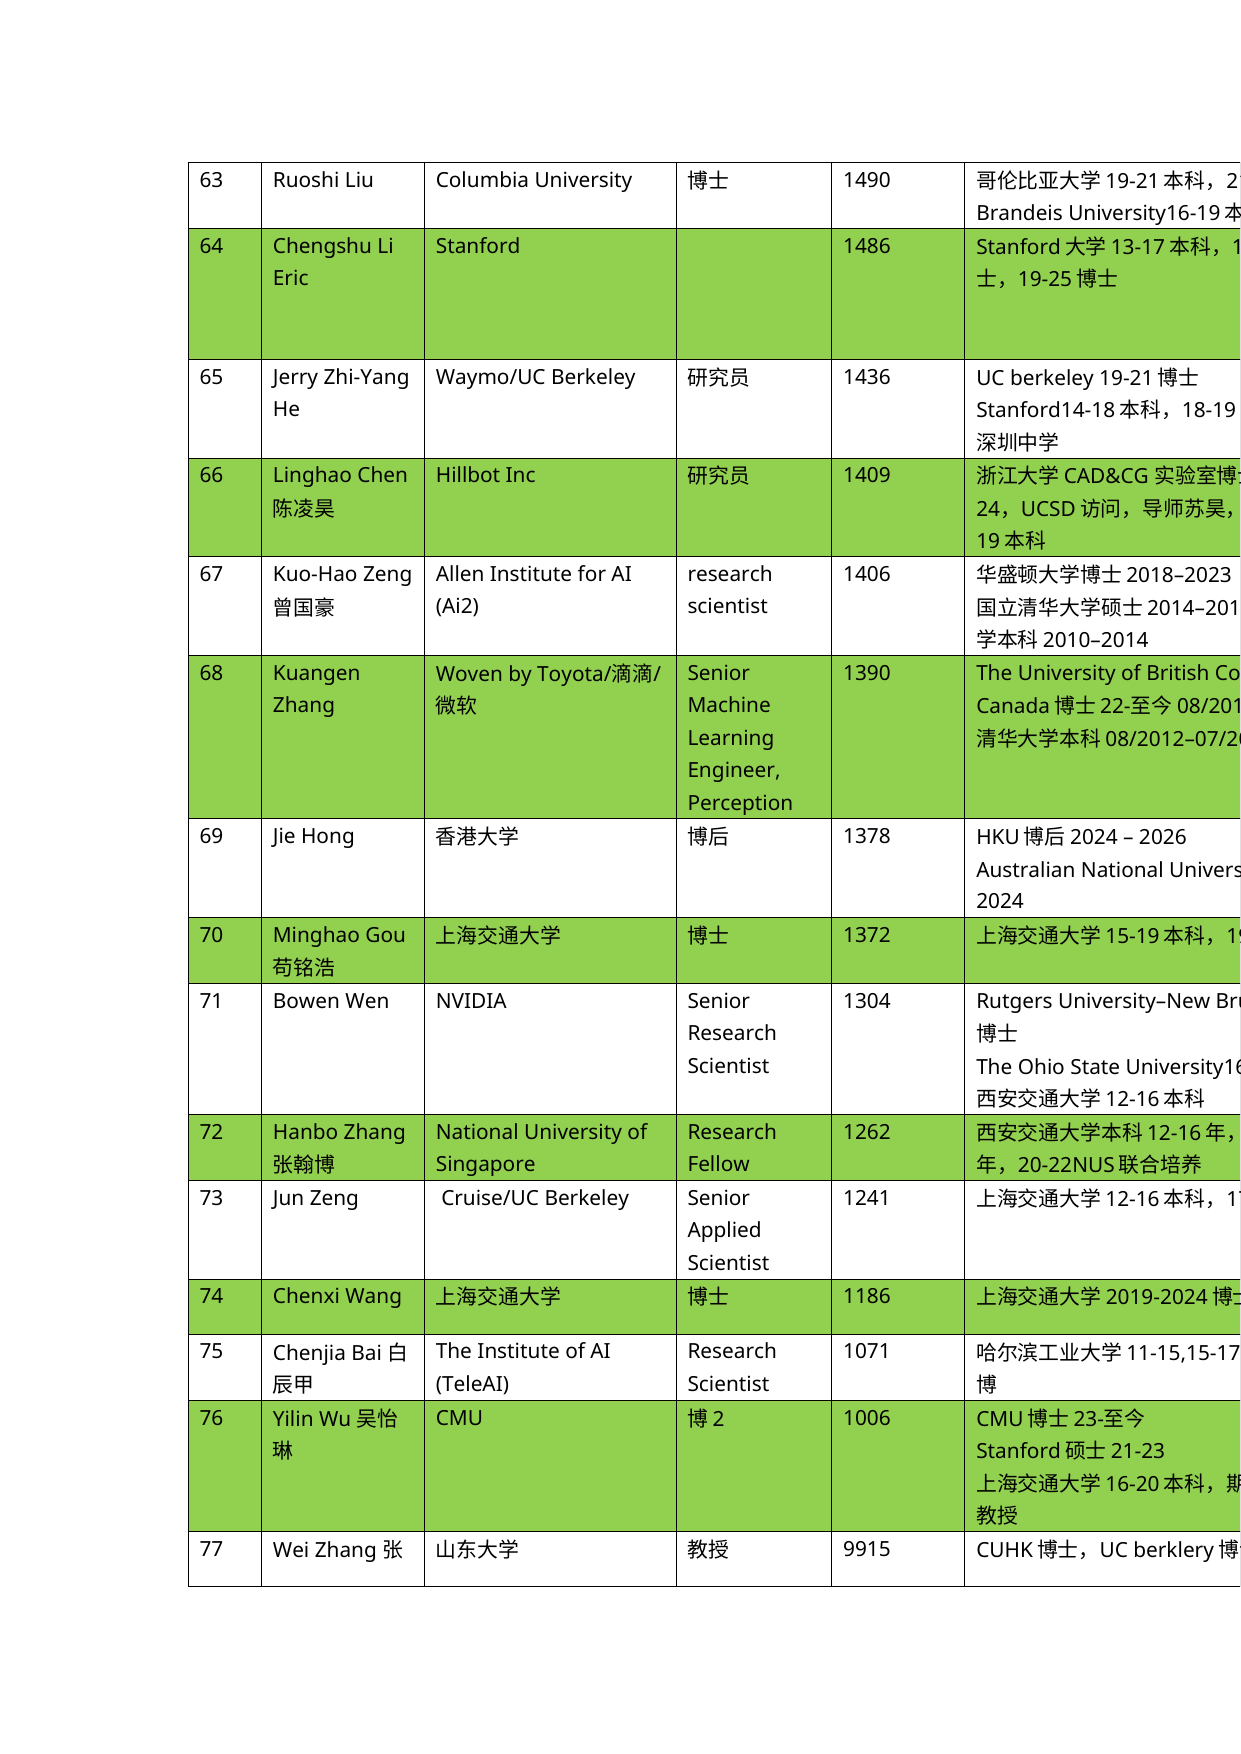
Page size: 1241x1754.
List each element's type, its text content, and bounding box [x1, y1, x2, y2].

table_cell CMU [425, 1401, 676, 1531]
table_cell 哈尔滨工业大学11-15,15-17，17-22本硕博 [965, 1335, 1240, 1400]
table_cell Hanbo Zhang 张翰博 [262, 1115, 424, 1180]
table_cell HKU博后 2024 – 2026 Australian National University 博士2019 2024 [965, 819, 1240, 917]
table_cell The Institute of AI (TeleAI) [425, 1335, 676, 1400]
table_cell 67 [189, 557, 261, 655]
table_cell 63 [189, 163, 261, 228]
table_cell 1006 [832, 1401, 964, 1531]
table_cell Chenxi Wang [262, 1280, 424, 1334]
table_cell 1241 [832, 1181, 964, 1278]
table_cell Woven by Toyota/滴滴/微软 [425, 656, 676, 818]
table_cell 64 [189, 229, 261, 359]
table_cell Jie Hong [262, 819, 424, 917]
table_cell Hillbot Inc [425, 459, 676, 556]
table_cell 浙江大学CAD&CG 实验室博士19-24，UCSD访问，导师苏昊，浙江大学15-19本科 [965, 459, 1240, 556]
table_cell Bowen Wen [262, 984, 424, 1114]
table_cell research scientist [677, 557, 831, 655]
table_cell Kuo-Hao Zeng 曾国豪 [262, 557, 424, 655]
table_cell Yilin Wu 吴怡琳 [262, 1401, 424, 1531]
table_cell UC berkeley 19-21博士 Stanford14-18本科，18-19硕士， 深圳中学 [965, 360, 1240, 458]
table_cell 山东大学 [425, 1532, 676, 1586]
table_cell 哥伦比亚大学19-21本科，21-24博士 Brandeis University16-19本科 [965, 163, 1240, 228]
table_cell Chenjia Bai 白辰甲 [262, 1335, 424, 1400]
table_cell 博2 [677, 1401, 831, 1531]
table_cell Senior Research Scientist [677, 984, 831, 1114]
table_cell 1409 [832, 459, 964, 556]
table_cell 9915 [832, 1532, 964, 1586]
table_cell The University of British Columbia, Canada博士22-至今 08/2018–01/2022 清华大学本科08/2012–07/2016 [965, 656, 1240, 818]
table_cell Waymo/UC Berkeley [425, 360, 676, 458]
table_cell 教授 [677, 1532, 831, 1586]
table_cell 68 [189, 656, 261, 818]
table_cell 1186 [832, 1280, 964, 1334]
table_cell 上海交通大学 [425, 1280, 676, 1334]
table_cell 74 [189, 1280, 261, 1334]
table_cell Minghao Gou 苟铭浩 [262, 918, 424, 983]
table_cell 1372 [832, 918, 964, 983]
table_cell 77 [189, 1532, 261, 1586]
table_cell 1378 [832, 819, 964, 917]
table_cell 上海交通大学15-19本科，19至今硕博 [965, 918, 1240, 983]
table_cell Columbia University [425, 163, 676, 228]
table_cell 1262 [832, 1115, 964, 1180]
table_cell 1490 [832, 163, 964, 228]
table_cell Wei Zhang 张伟 [262, 1532, 424, 1586]
table_cell National University of Singapore [425, 1115, 676, 1180]
table_cell 上海交通大学 2019-2024博士 [965, 1280, 1240, 1334]
table_cell 72 [189, 1115, 261, 1180]
table_cell 博士 [677, 163, 831, 228]
table_cell Senior Machine Learning Engineer, Perception [677, 656, 831, 818]
table_cell 香港大学 [425, 819, 676, 917]
table_cell 博士 [677, 1280, 831, 1334]
table_cell 66 [189, 459, 261, 556]
table_cell 1304 [832, 984, 964, 1114]
table_cell 1390 [832, 656, 964, 818]
table_cell 博后 [677, 819, 831, 917]
table_cell 1436 [832, 360, 964, 458]
table_cell Stanford [425, 229, 676, 359]
table_cell CMU博士23-至今 Stanford硕士21-23 上海交通大学16-20本科，期智实验室吴翼教授 [965, 1401, 1240, 1531]
table_cell 75 [189, 1335, 261, 1400]
table_cell 研究员 [677, 360, 831, 458]
table_cell Chengshu Li Eric [262, 229, 424, 359]
table_cell 博士 [677, 918, 831, 983]
table_cell 1486 [832, 229, 964, 359]
table_cell Linghao Chen 陈凌昊 [262, 459, 424, 556]
table_cell 1406 [832, 557, 964, 655]
table_cell Stanford大学13-17本科，17-20硕士，19-25博士 [965, 229, 1240, 359]
table_cell NVIDIA [425, 984, 676, 1114]
table_cell 71 [189, 984, 261, 1114]
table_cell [965, 1532, 1240, 1586]
table_cell 上海交通大学12-16本科，17-22博士 [965, 1181, 1240, 1278]
table_cell Cruise/UC Berkeley [425, 1181, 676, 1278]
table_cell Senior Applied Scientist [677, 1181, 831, 1278]
table_cell Kuangen Zhang [262, 656, 424, 818]
table_cell Research Fellow [677, 1115, 831, 1180]
table_cell Rutgers University–New Brunswick18-22博士 The Ohio State University16-18硕士 西安交通大学12-16本科 [965, 984, 1240, 1114]
table_cell Jun Zeng [262, 1181, 424, 1278]
table_cell 76 [189, 1401, 261, 1531]
table_cell [677, 229, 831, 359]
table_cell 1071 [832, 1335, 964, 1400]
table_cell 上海交通大学 [425, 918, 676, 983]
table_cell 69 [189, 819, 261, 917]
table_cell Ruoshi Liu [262, 163, 424, 228]
table_cell 西安交通大学本科12-16年，博士16-22年，20-22NUS联合培养 [965, 1115, 1240, 1180]
table_cell Jerry Zhi-Yang He [262, 360, 424, 458]
table_cell 研究员 [677, 459, 831, 556]
table_cell 65 [189, 360, 261, 458]
table_cell Research Scientist [677, 1335, 831, 1400]
table_cell Allen Institute for AI (Ai2) [425, 557, 676, 655]
table_cell 73 [189, 1181, 261, 1278]
table_cell 70 [189, 918, 261, 983]
table_cell 华盛顿大学博士2018–2023 国立清华大学硕士2014–2017 国立中山大学本科2010–2014 [965, 557, 1240, 655]
